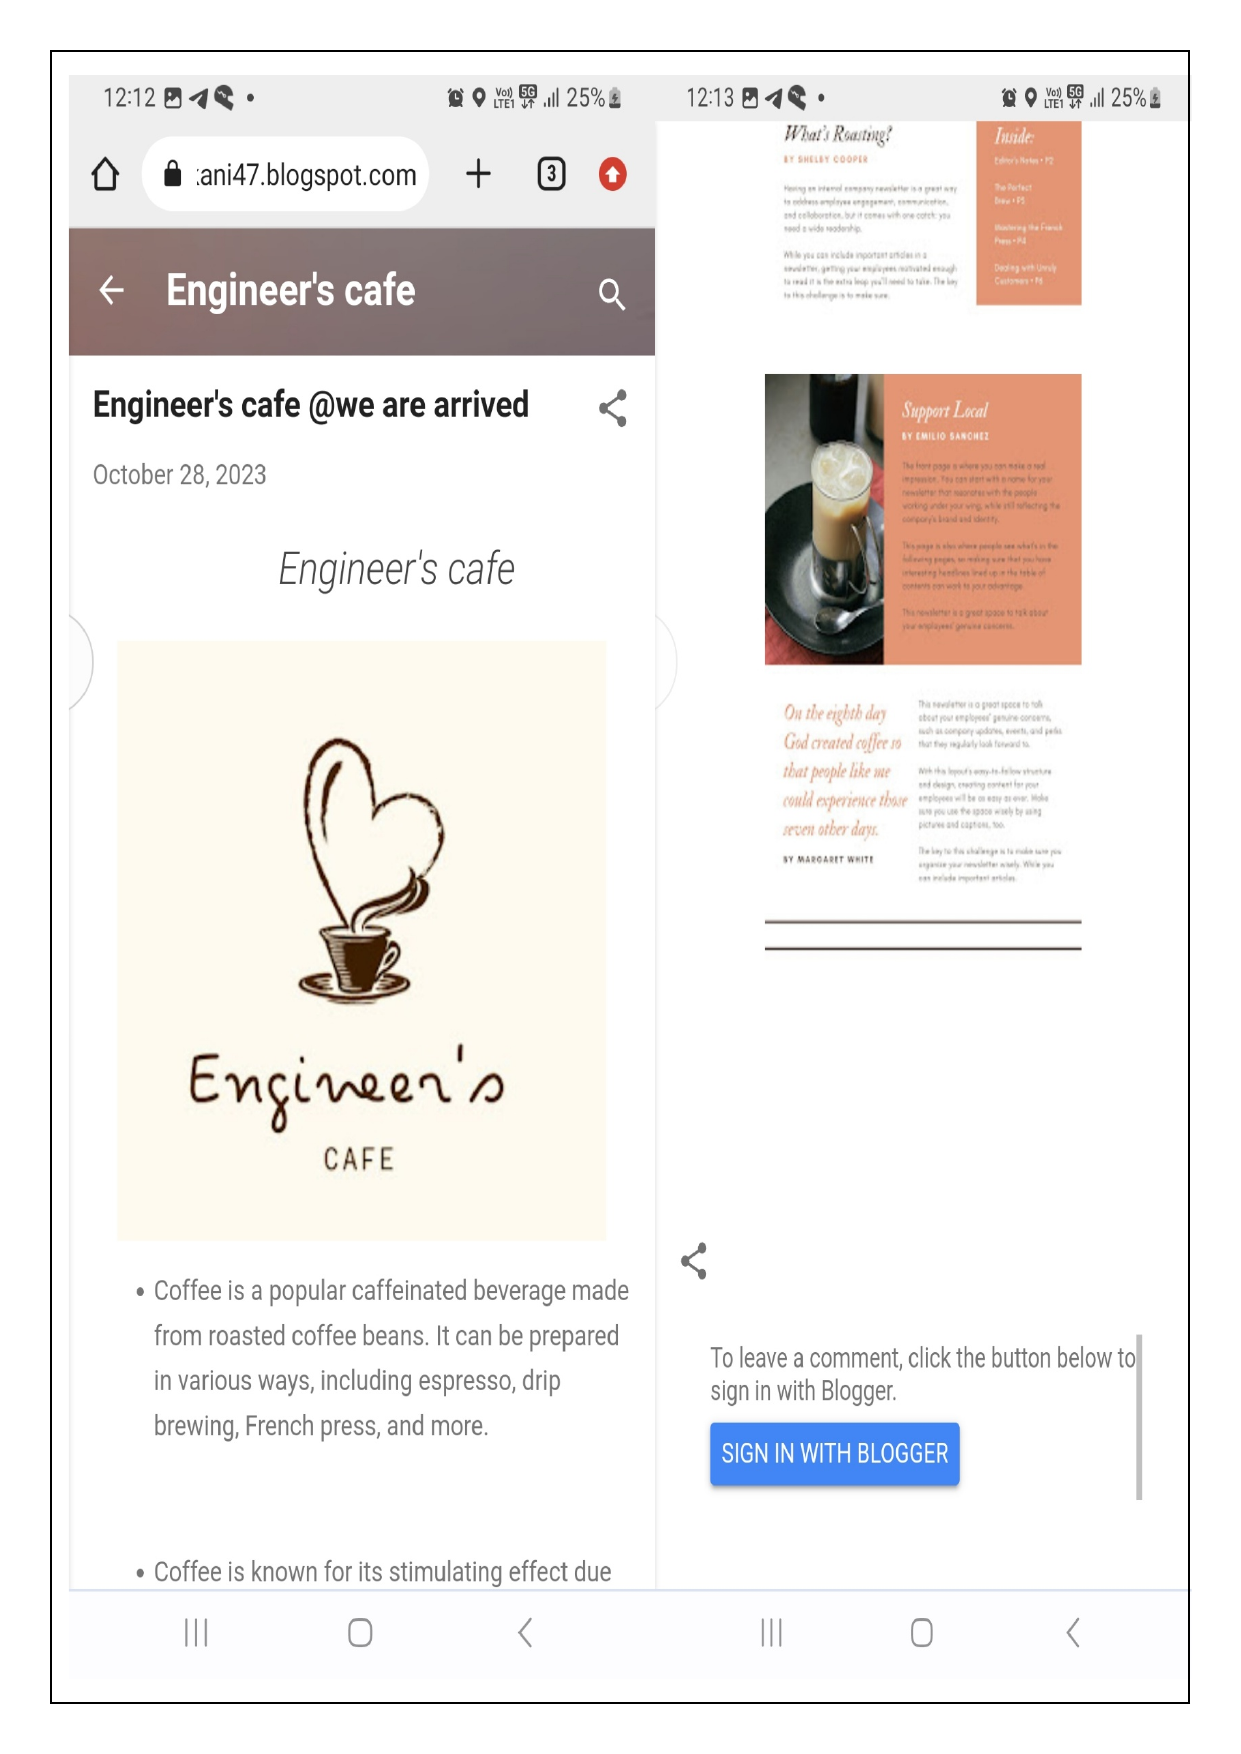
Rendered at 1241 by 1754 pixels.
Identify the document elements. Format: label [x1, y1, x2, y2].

picture [68, 75, 1188, 1679]
